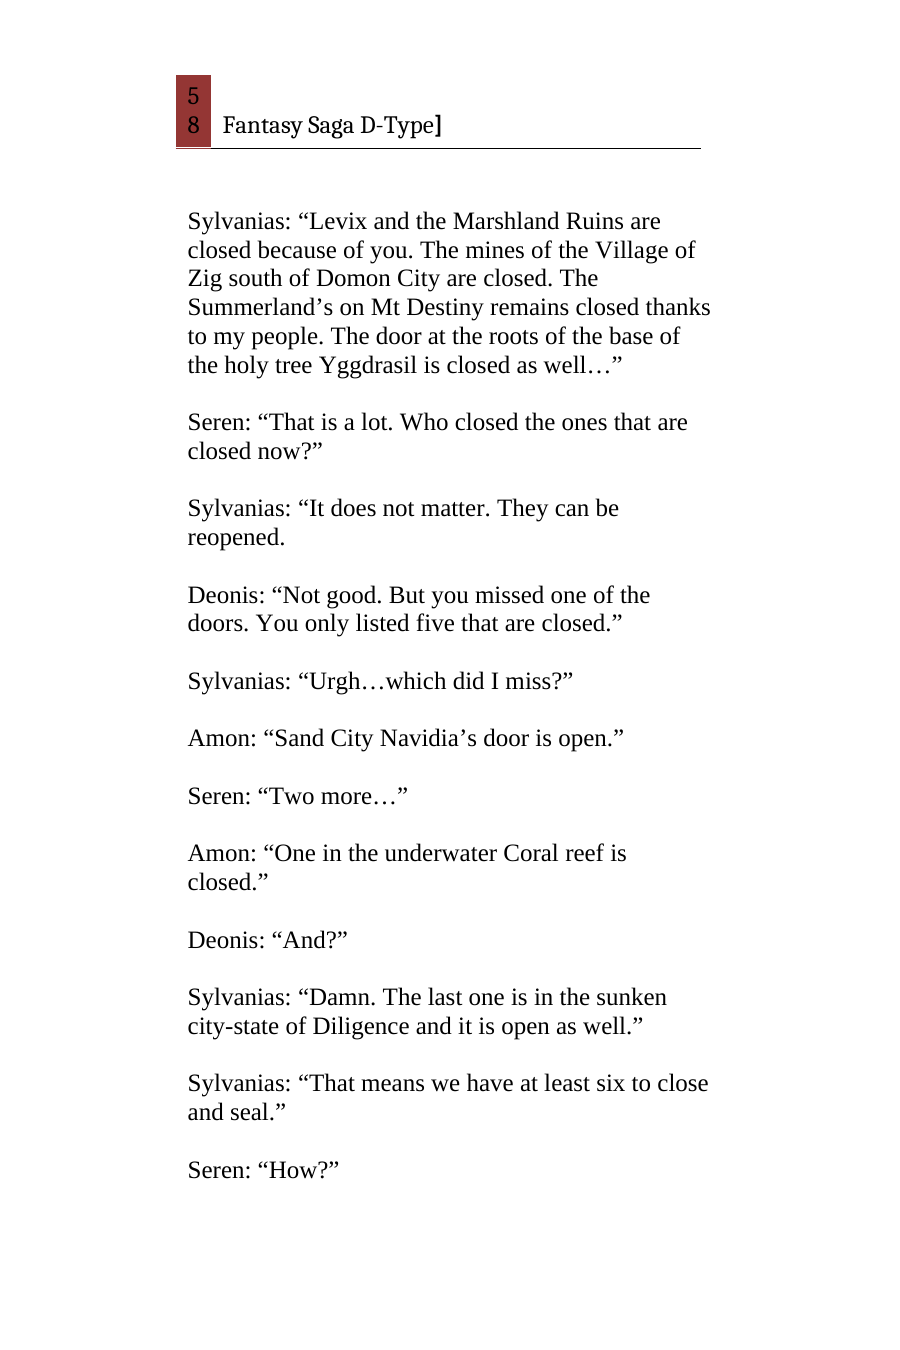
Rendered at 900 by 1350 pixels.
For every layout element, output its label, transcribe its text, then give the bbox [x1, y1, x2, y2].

text Seren: “Two more…” [187, 781, 712, 810]
text Sylvanias: “It does not matter. They can be reopened. [187, 493, 712, 551]
text Sylvanias: “Levix and the Marshland Ruins are closed because of you. The mines of the Village of Zig south of Domon City are closed. The Summerland’s on Mt Destiny remains closed thanks to my people. The door at the roots of the base of the holy tree Yggdrasil is closed as well…” [187, 206, 712, 407]
text Sylvanias: “That means we have at least six to close and seal.” [187, 1068, 712, 1126]
text Deonis: “Not good. But you missed one of the doors. You only listed five that are closed.” [187, 580, 712, 637]
text Sylvanias: “Urgh…which did I miss?” [187, 666, 712, 723]
text Amon: “One in the underwater Coral reef is closed.” [187, 838, 712, 896]
text Amon: “Sand City Navidia’s door is open.” [187, 723, 712, 752]
text Deonis: “And?” [187, 925, 712, 953]
text Seren: “That is a lot. Who closed the ones that are closed now?” [187, 407, 712, 465]
text Seren: “How?” [187, 1155, 712, 1183]
text Sylvanias: “Damn. The last one is in the sunken city-state of Diligence and it is open as well.” [187, 982, 712, 1040]
